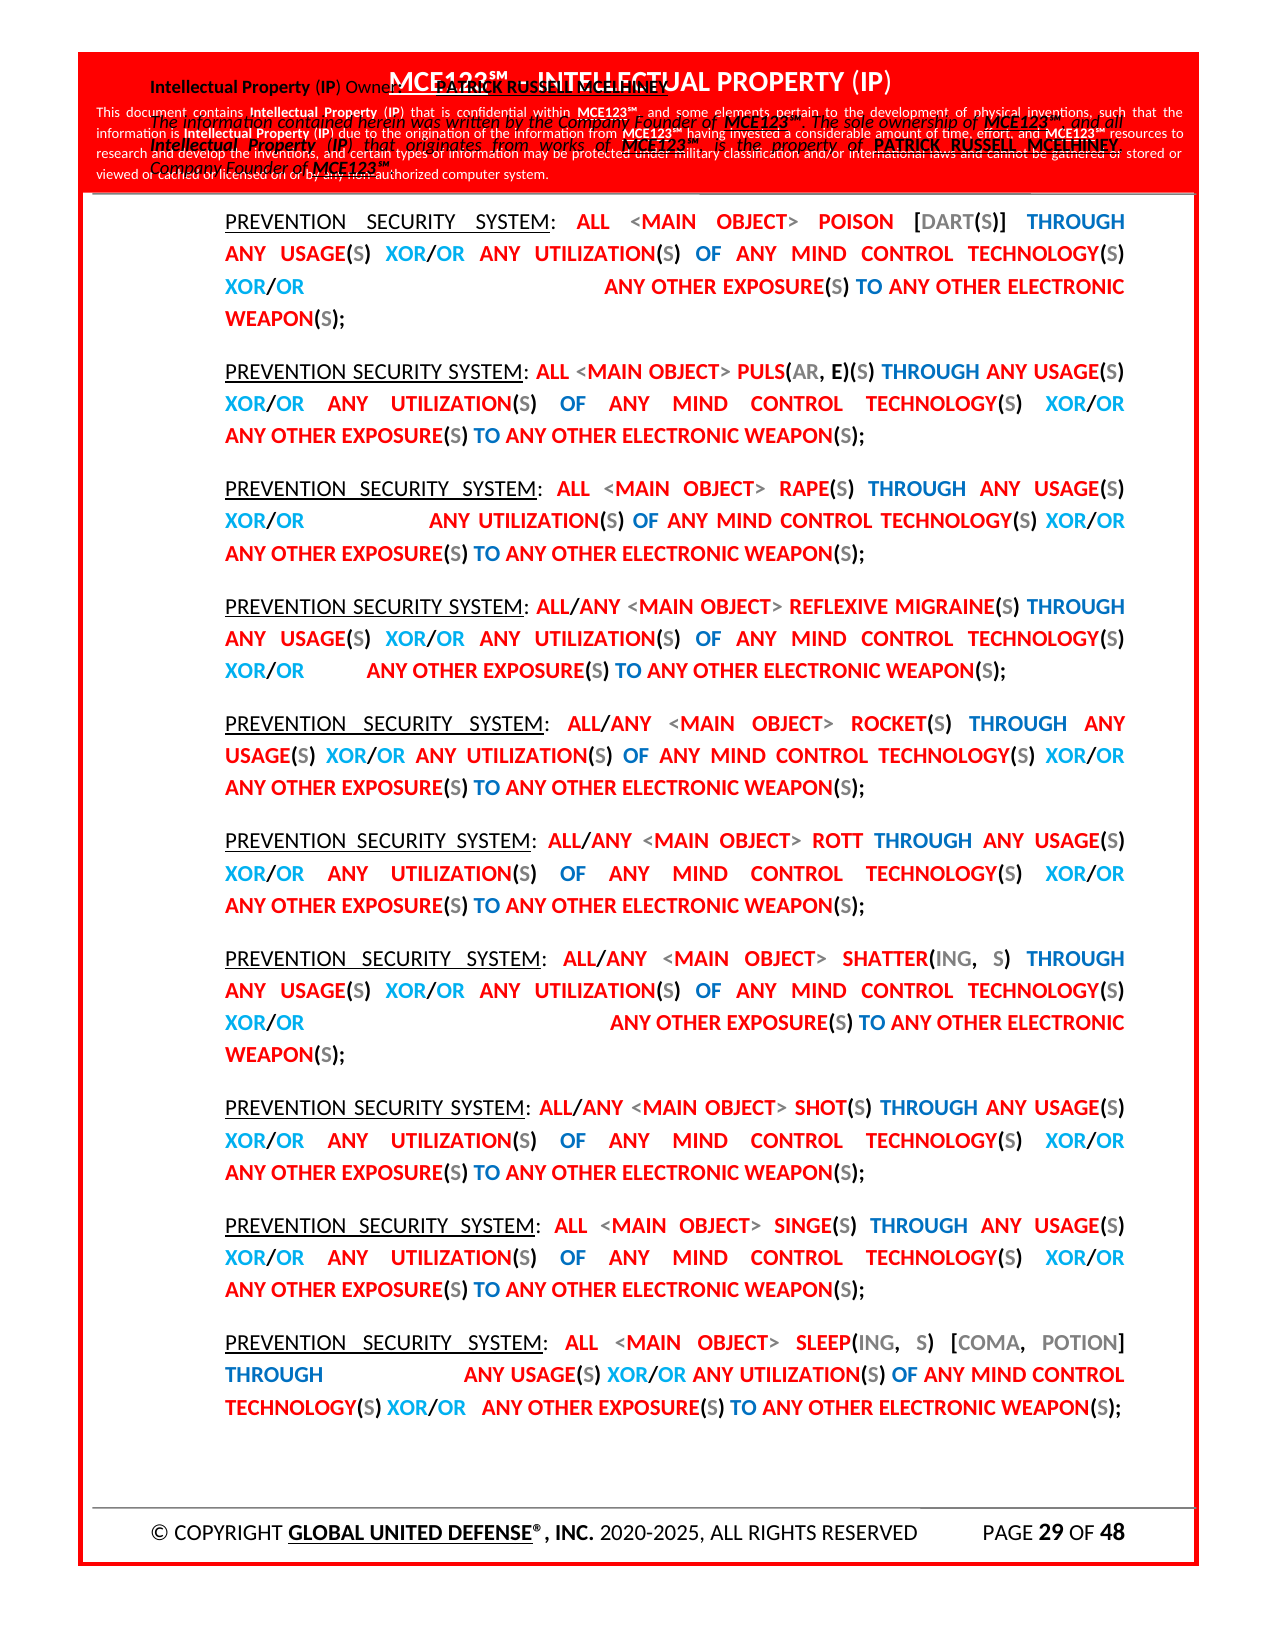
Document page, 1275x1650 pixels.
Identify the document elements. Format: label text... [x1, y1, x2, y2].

text PREVENTION SECURITY SYSTEM: ALL/ANY <MAIN OBJECT> REFLEXIVE MIGRAINE(S) THROUGH ANY USAGE(S) XOR/OR ANY UTILIZATION(S) OF ANY MIND CONTROL TECHNOLOGY(S) XOR/OR ANY OTHER EXPOSURE(S) TO ANY OTHER ELECTRONIC WEAPON(S); [225, 592, 1125, 684]
text PREVENTION SECURITY SYSTEM: ALL <MAIN OBJECT> SLEEP(ING, S) [COMA, POTION] THROUGH ANY USAGE(S) XOR/OR ANY UTILIZATION(S) OF ANY MIND CONTROL TECHNOLOGY(S) XOR/OR ANY OTHER EXPOSURE(S) TO ANY OTHER ELECTRONIC WEAPON(S); [225, 1328, 1125, 1421]
text PREVENTION SECURITY SYSTEM: ALL/ANY <MAIN OBJECT> ROCKET(S) THROUGH ANY USAGE(S) XOR/OR ANY UTILIZATION(S) OF ANY MIND CONTROL TECHNOLOGY(S) XOR/OR ANY OTHER EXPOSURE(S) TO ANY OTHER ELECTRONIC WEAPON(S); [225, 709, 1125, 802]
text PREVENTION SECURITY SYSTEM: ALL <MAIN OBJECT> POISON [DART(S)] THROUGH ANY USAGE(S) XOR/OR ANY UTILIZATION(S) OF ANY MIND CONTROL TECHNOLOGY(S) XOR/OR ANY OTHER EXPOSURE(S) TO ANY OTHER ELECTRONIC WEAPON(S); [225, 207, 1125, 332]
text PREVENTION SECURITY SYSTEM: ALL <MAIN OBJECT> SINGE(S) THROUGH ANY USAGE(S) XOR/OR ANY UTILIZATION(S) OF ANY MIND CONTROL TECHNOLOGY(S) XOR/OR ANY OTHER EXPOSURE(S) TO ANY OTHER ELECTRONIC WEAPON(S); [225, 1211, 1125, 1303]
text PREVENTION SECURITY SYSTEM: ALL <MAIN OBJECT> RAPE(S) THROUGH ANY USAGE(S) XOR/OR ANY UTILIZATION(S) OF ANY MIND CONTROL TECHNOLOGY(S) XOR/OR ANY OTHER EXPOSURE(S) TO ANY OTHER ELECTRONIC WEAPON(S); [225, 474, 1125, 567]
text PREVENTION SECURITY SYSTEM: ALL/ANY <MAIN OBJECT> SHOT(S) THROUGH ANY USAGE(S) XOR/OR ANY UTILIZATION(S) OF ANY MIND CONTROL TECHNOLOGY(S) XOR/OR ANY OTHER EXPOSURE(S) TO ANY OTHER ELECTRONIC WEAPON(S); [225, 1093, 1125, 1186]
text PREVENTION SECURITY SYSTEM: ALL <MAIN OBJECT> PULS(AR, E)(S) THROUGH ANY USAGE(S) XOR/OR ANY UTILIZATION(S) OF ANY MIND CONTROL TECHNOLOGY(S) XOR/OR ANY OTHER EXPOSURE(S) TO ANY OTHER ELECTRONIC WEAPON(S); [225, 357, 1125, 449]
text PREVENTION SECURITY SYSTEM: ALL/ANY <MAIN OBJECT> SHATTER(ING, S) THROUGH ANY USAGE(S) XOR/OR ANY UTILIZATION(S) OF ANY MIND CONTROL TECHNOLOGY(S) XOR/OR ANY OTHER EXPOSURE(S) TO ANY OTHER ELECTRONIC WEAPON(S); [225, 944, 1125, 1068]
text PREVENTION SECURITY SYSTEM: ALL/ANY <MAIN OBJECT> ROTT THROUGH ANY USAGE(S) XOR/OR ANY UTILIZATION(S) OF ANY MIND CONTROL TECHNOLOGY(S) XOR/OR ANY OTHER EXPOSURE(S) TO ANY OTHER ELECTRONIC WEAPON(S); [225, 827, 1125, 919]
